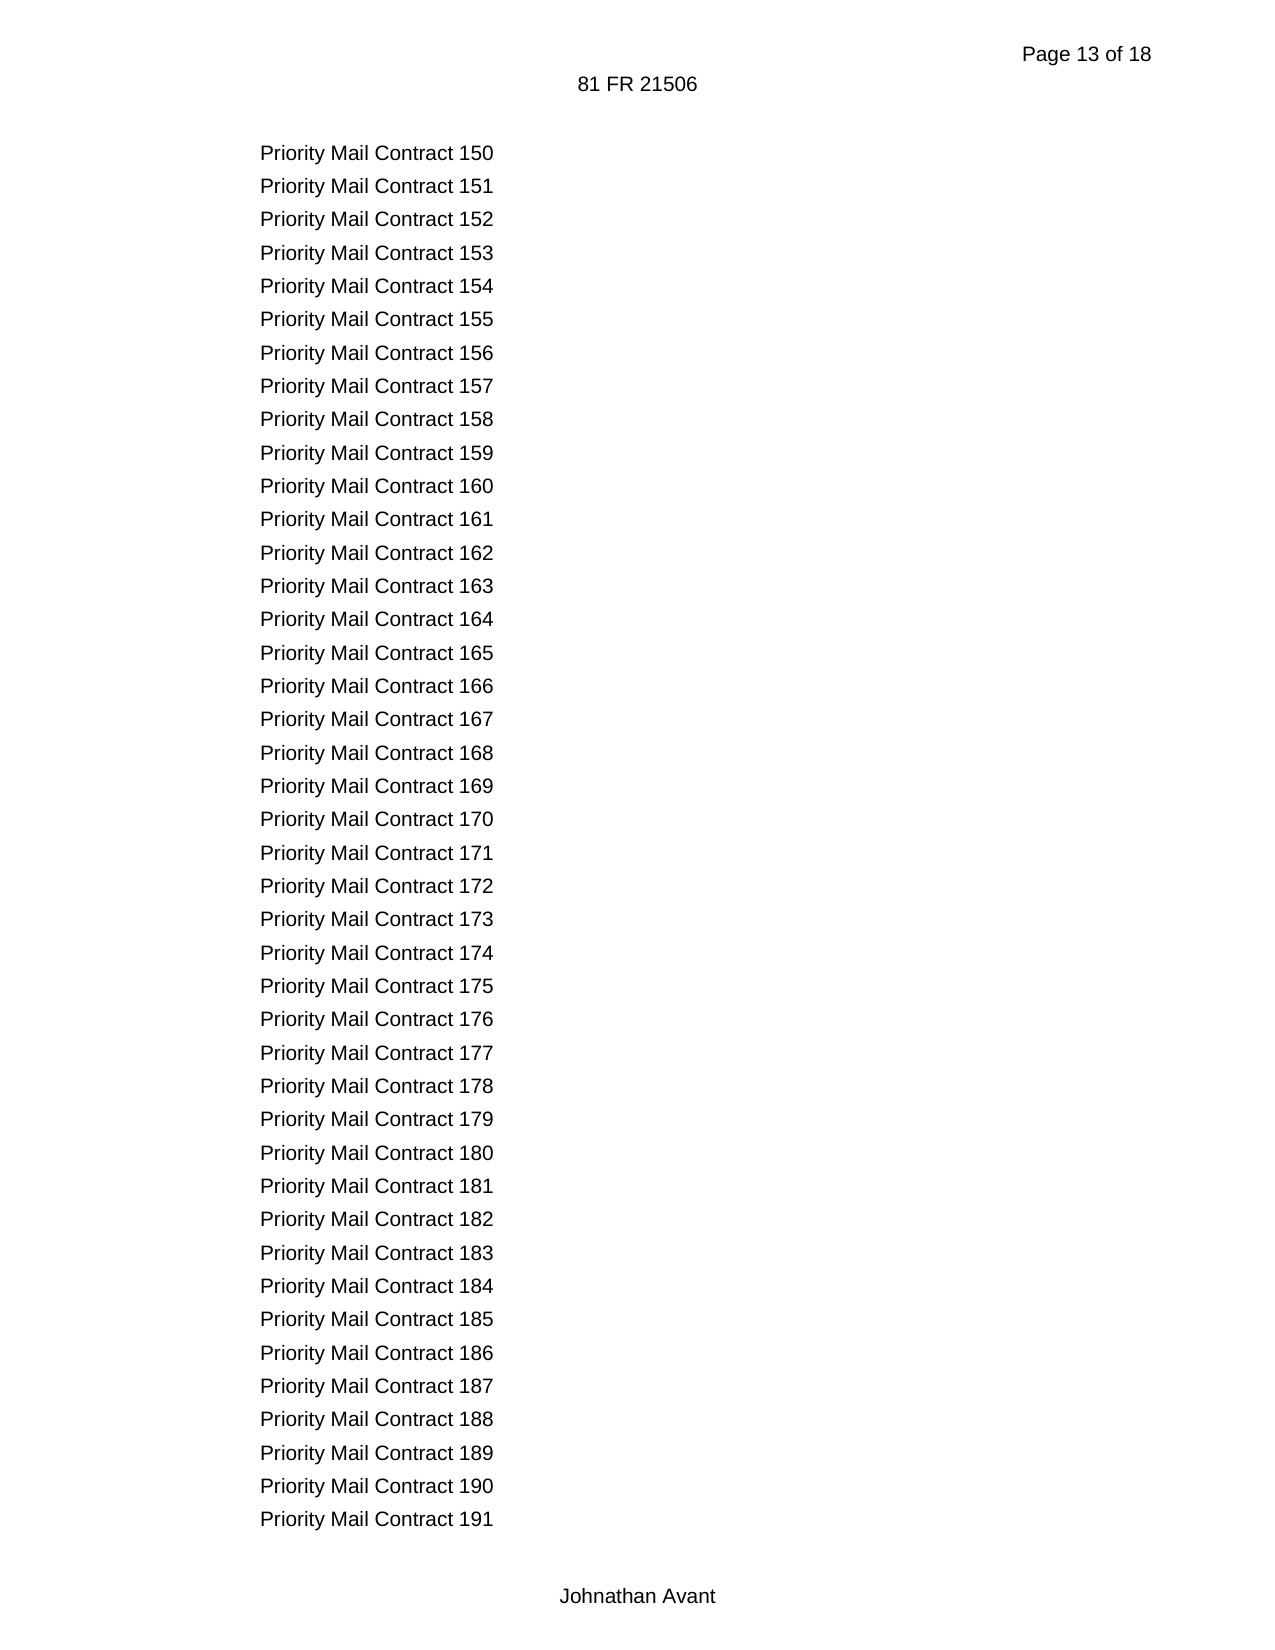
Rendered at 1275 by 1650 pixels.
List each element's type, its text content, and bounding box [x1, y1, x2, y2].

text Priority Mail Contract 155 [254, 304, 1171, 331]
text Priority Mail Contract 160 [254, 471, 1171, 498]
text Priority Mail Contract 189 [254, 1437, 1171, 1464]
text Priority Mail Contract 171 [254, 837, 1171, 864]
text Priority Mail Contract 177 [254, 1037, 1171, 1064]
text Priority Mail Contract 181 [254, 1171, 1171, 1198]
text Priority Mail Contract 190 [254, 1471, 1171, 1498]
text Priority Mail Contract 191 [254, 1504, 1171, 1531]
text Priority Mail Contract 152 [254, 204, 1171, 231]
text Priority Mail Contract 157 [254, 371, 1171, 398]
text Priority Mail Contract 188 [254, 1404, 1171, 1431]
text Priority Mail Contract 172 [254, 871, 1171, 898]
text Priority Mail Contract 162 [254, 537, 1171, 564]
text Priority Mail Contract 166 [254, 671, 1171, 698]
text Priority Mail Contract 182 [254, 1204, 1171, 1231]
text Priority Mail Contract 154 [254, 271, 1171, 298]
text Priority Mail Contract 150 [254, 137, 1171, 164]
text Priority Mail Contract 168 [254, 737, 1171, 764]
text Priority Mail Contract 158 [254, 404, 1171, 431]
text Priority Mail Contract 174 [254, 937, 1171, 964]
text Priority Mail Contract 161 [254, 504, 1171, 531]
text Priority Mail Contract 180 [254, 1137, 1171, 1164]
text Priority Mail Contract 175 [254, 971, 1171, 998]
text Priority Mail Contract 179 [254, 1104, 1171, 1131]
text Priority Mail Contract 151 [254, 171, 1171, 198]
text Priority Mail Contract 170 [254, 804, 1171, 831]
text Priority Mail Contract 178 [254, 1071, 1171, 1098]
text Priority Mail Contract 184 [254, 1271, 1171, 1298]
text Priority Mail Contract 164 [254, 604, 1171, 631]
text Priority Mail Contract 156 [254, 337, 1171, 364]
text Priority Mail Contract 186 [254, 1337, 1171, 1364]
text Priority Mail Contract 187 [254, 1371, 1171, 1398]
text Priority Mail Contract 176 [254, 1004, 1171, 1031]
text Priority Mail Contract 153 [254, 237, 1171, 264]
text Priority Mail Contract 173 [254, 904, 1171, 931]
text Priority Mail Contract 167 [254, 704, 1171, 731]
text Priority Mail Contract 169 [254, 771, 1171, 798]
text Priority Mail Contract 159 [254, 437, 1171, 464]
text Priority Mail Contract 163 [254, 571, 1171, 598]
text Priority Mail Contract 185 [254, 1304, 1171, 1331]
text Priority Mail Contract 165 [254, 637, 1171, 664]
text Priority Mail Contract 183 [254, 1237, 1171, 1264]
